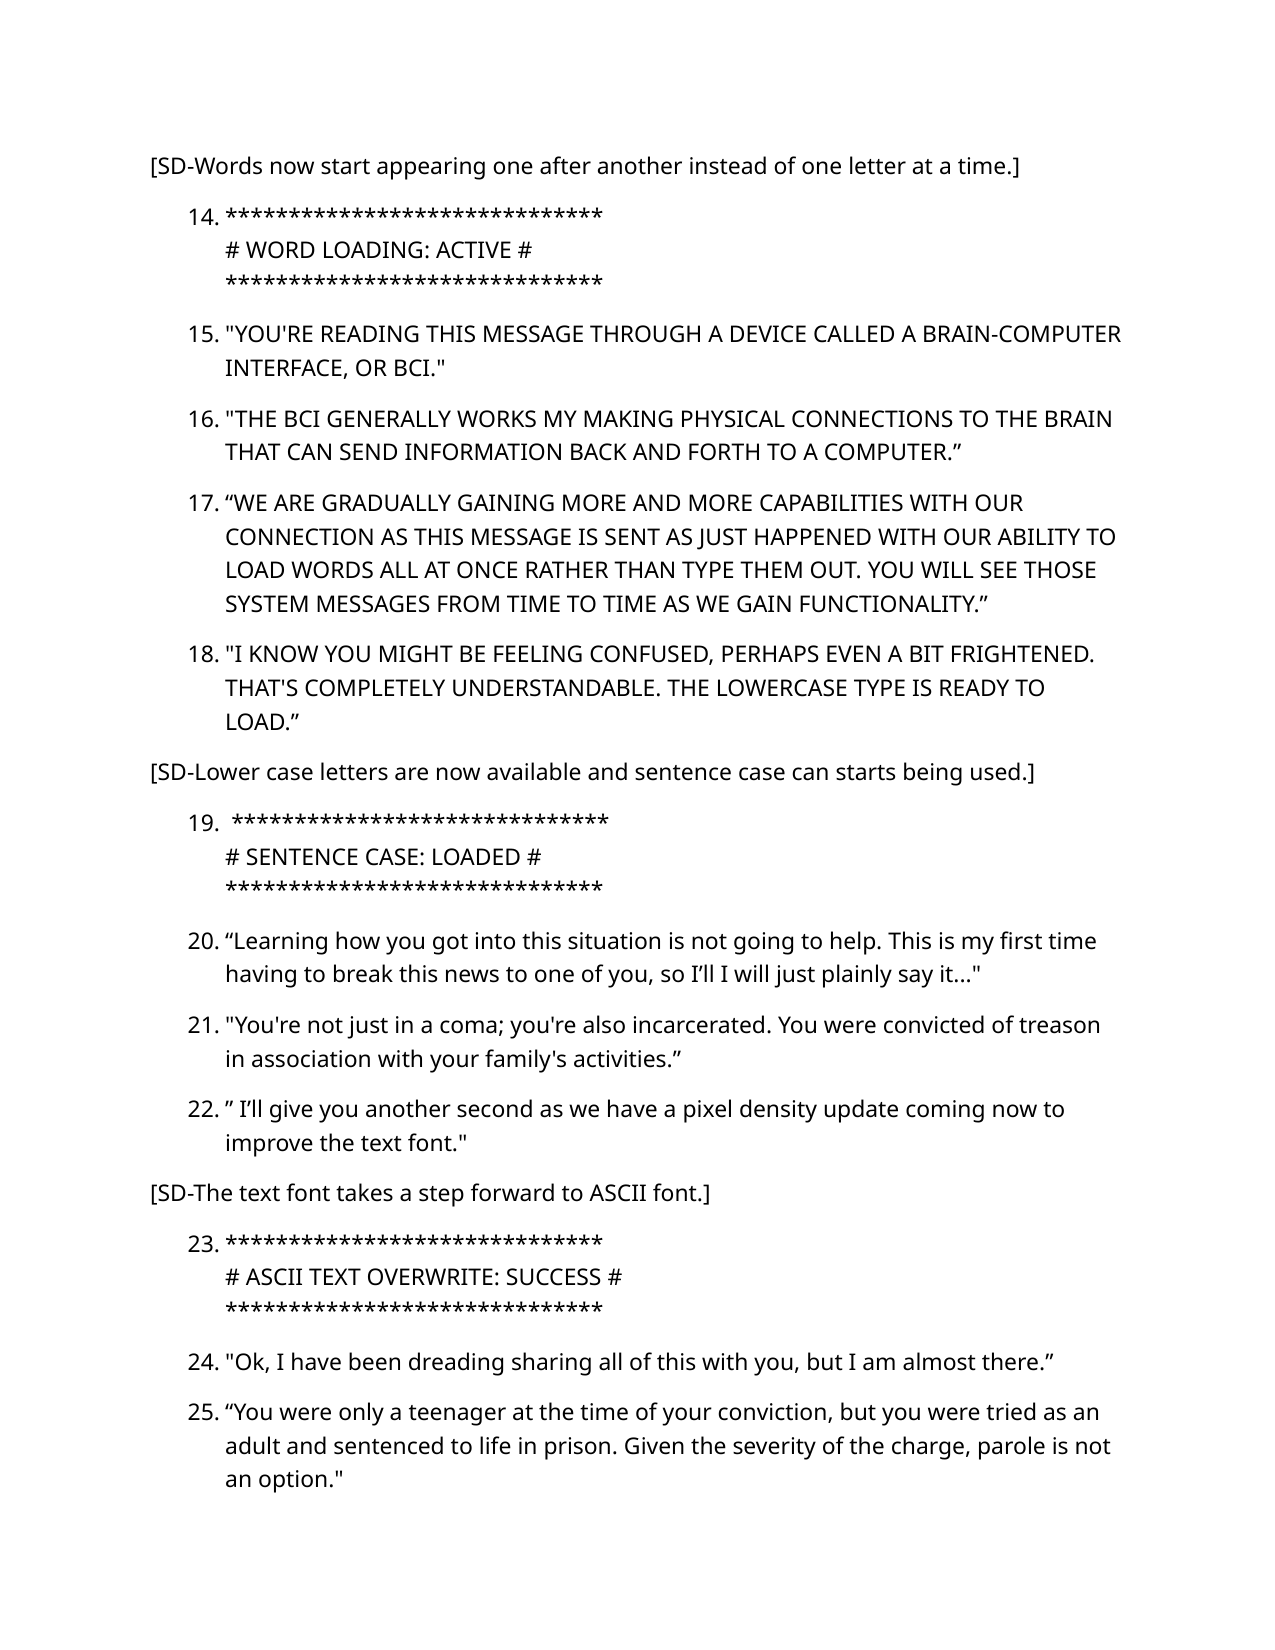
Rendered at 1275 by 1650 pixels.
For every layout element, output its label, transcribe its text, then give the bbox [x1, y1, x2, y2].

list "Ok, I have been dreading sharing all of this with you, but I am almost there.” [187, 1345, 1125, 1377]
list “Learning how you got into this situation is not going to help. This is my first time having to break this news to one of you, so I’ll I will just plainly say it..." [187, 924, 1125, 989]
list ****************************** # WORD LOADING: ACTIVE # ****************************** [187, 200, 1125, 299]
text [SD-Words now start appearing one after another instead of one letter at a time.] [150, 150, 1125, 181]
list "THE BCI GENERALLY WORKS MY MAKING PHYSICAL CONNECTIONS TO THE BRAIN THAT CAN SEND INFORMATION BACK AND FORTH TO A COMPUTER.” [187, 402, 1125, 467]
list "You're not just in a coma; you're also incarcerated. You were convicted of treason in association with your family's activities.” [187, 1009, 1125, 1074]
text [SD-Lower case letters are now available and sentence case can starts being used.] [150, 756, 1125, 787]
list ****************************** # ASCII TEXT OVERWRITE: SUCCESS # ****************************** [187, 1227, 1125, 1326]
list ” I’ll give you another second as we have a pixel density update coming now to improve the text font." [187, 1093, 1125, 1158]
list ****************************** # SENTENCE CASE: LOADED # ****************************** [187, 807, 1125, 905]
text [SD-The text font takes a step forward to ASCII font.] [150, 1177, 1125, 1208]
list "YOU'RE READING THIS MESSAGE THROUGH A DEVICE CALLED A BRAIN-COMPUTER INTERFACE, OR BCI." [187, 318, 1125, 383]
list "I KNOW YOU MIGHT BE FEELING CONFUSED, PERHAPS EVEN A BIT FRIGHTENED. THAT'S COMPLETELY UNDERSTANDABLE. THE LOWERCASE TYPE IS READY TO LOAD.” [187, 638, 1125, 737]
list “You were only a teenager at the time of your conviction, but you were tried as an adult and sentenced to life in prison. Given the severity of the charge, parole is not an option." [187, 1396, 1125, 1494]
list “WE ARE GRADUALLY GAINING MORE AND MORE CAPABILITIES WITH OUR CONNECTION AS THIS MESSAGE IS SENT AS JUST HAPPENED WITH OUR ABILITY TO LOAD WORDS ALL AT ONCE RATHER THAN TYPE THEM OUT. YOU WILL SEE THOSE SYSTEM MESSAGES FROM TIME TO TIME AS WE GAIN FUNCTIONALITY.” [187, 487, 1125, 619]
